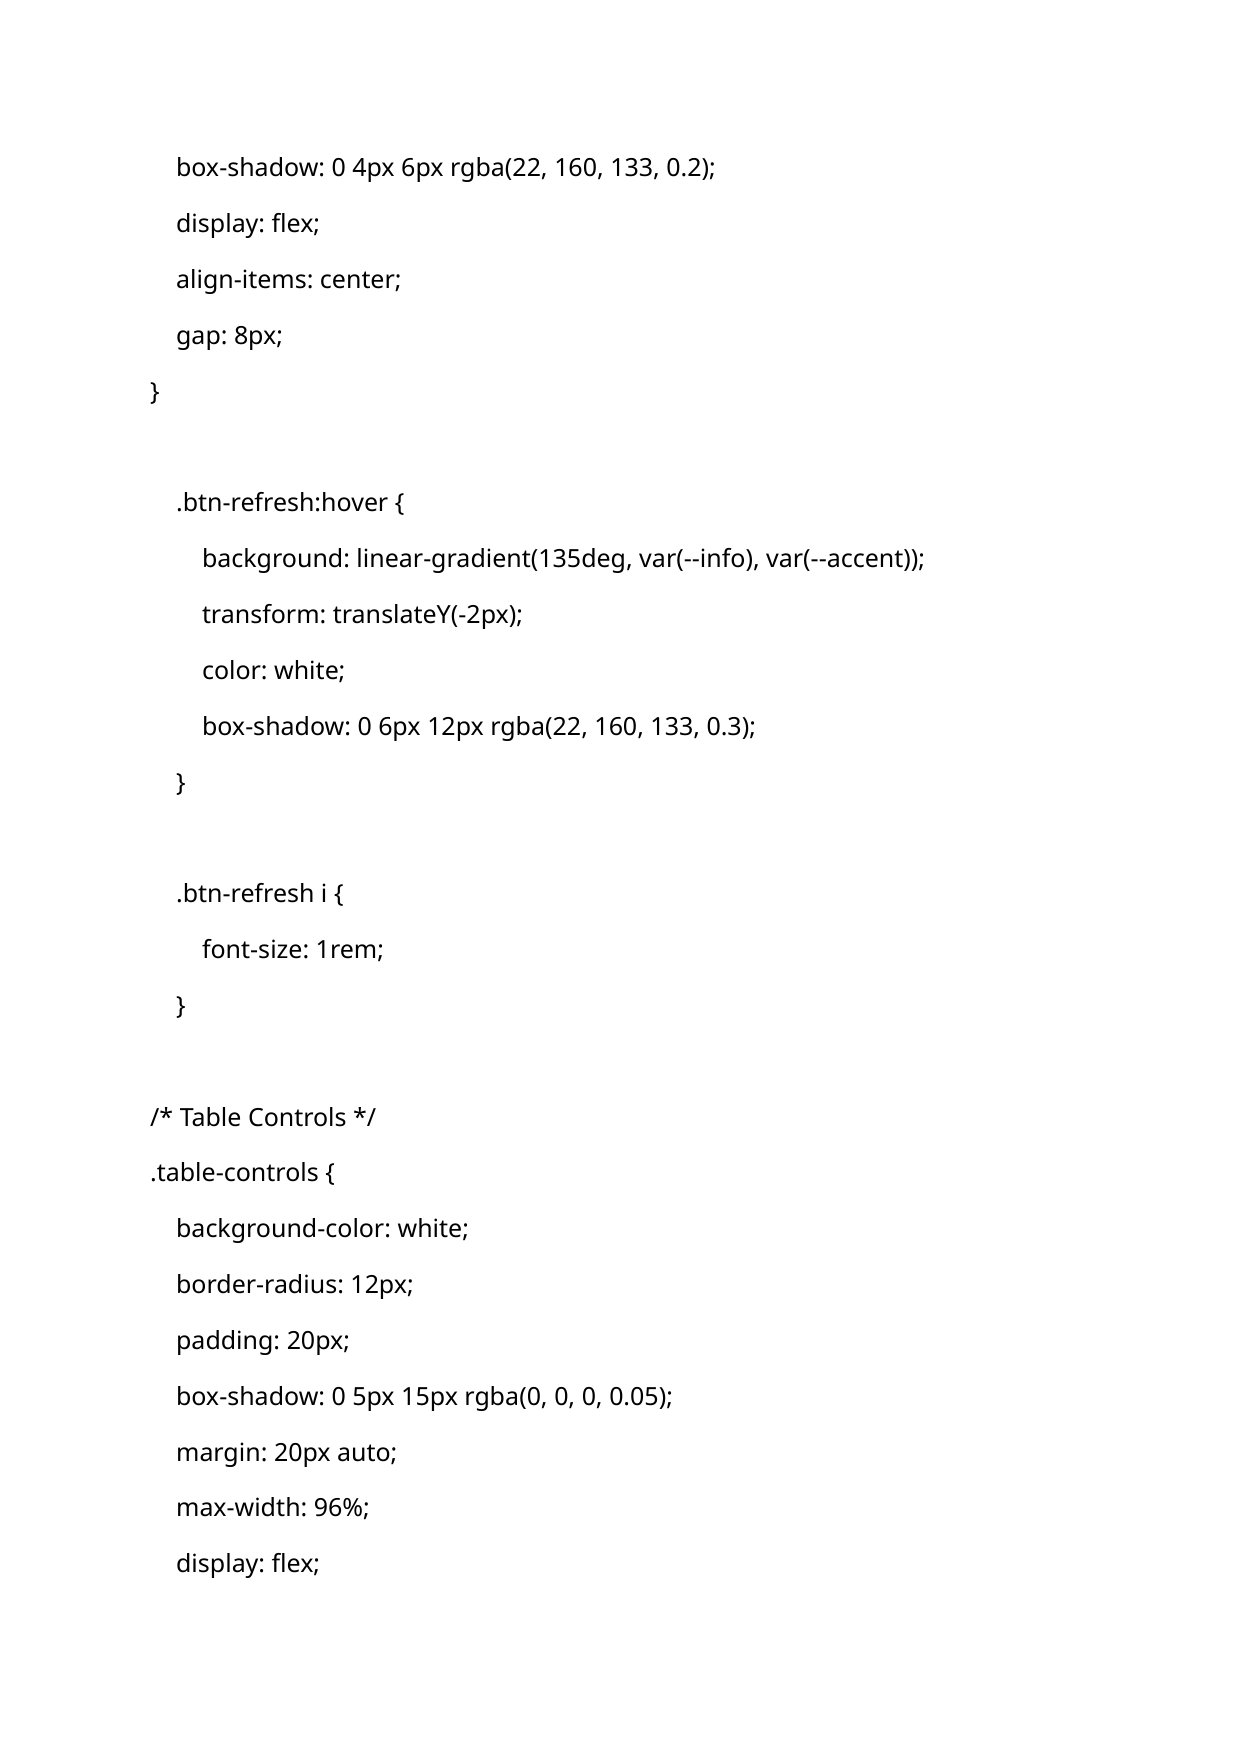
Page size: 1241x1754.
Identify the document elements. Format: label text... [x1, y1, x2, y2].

text transform: translateY(-2px); [150, 597, 1090, 631]
text .btn-refresh:hover { [150, 485, 1090, 519]
text max-width: 96%; [150, 1490, 1090, 1524]
text font-size: 1rem; [150, 932, 1090, 966]
text display: flex; [150, 206, 1090, 240]
text box-shadow: 0 4px 6px rgba(22, 160, 133, 0.2); [150, 150, 1090, 184]
text color: white; [150, 652, 1090, 687]
text box-shadow: 0 5px 15px rgba(0, 0, 0, 0.05); [150, 1378, 1090, 1412]
text align-items: center; [150, 262, 1090, 296]
text margin: 20px auto; [150, 1434, 1090, 1468]
text padding: 20px; [150, 1322, 1090, 1357]
text background: linear-gradient(135deg, var(--info), var(--accent)); [150, 541, 1090, 575]
text border-radius: 12px; [150, 1267, 1090, 1301]
text box-shadow: 0 6px 12px rgba(22, 160, 133, 0.3); [150, 708, 1090, 742]
text .table-controls { [150, 1155, 1090, 1189]
text gap: 8px; [150, 317, 1090, 352]
text /* Table Controls */ [150, 1099, 1090, 1133]
text } [150, 764, 1090, 798]
text } [150, 987, 1090, 1022]
text background-color: white; [150, 1211, 1090, 1245]
text display: flex; [150, 1546, 1090, 1580]
text .btn-refresh i { [150, 876, 1090, 910]
text } [150, 373, 1090, 407]
